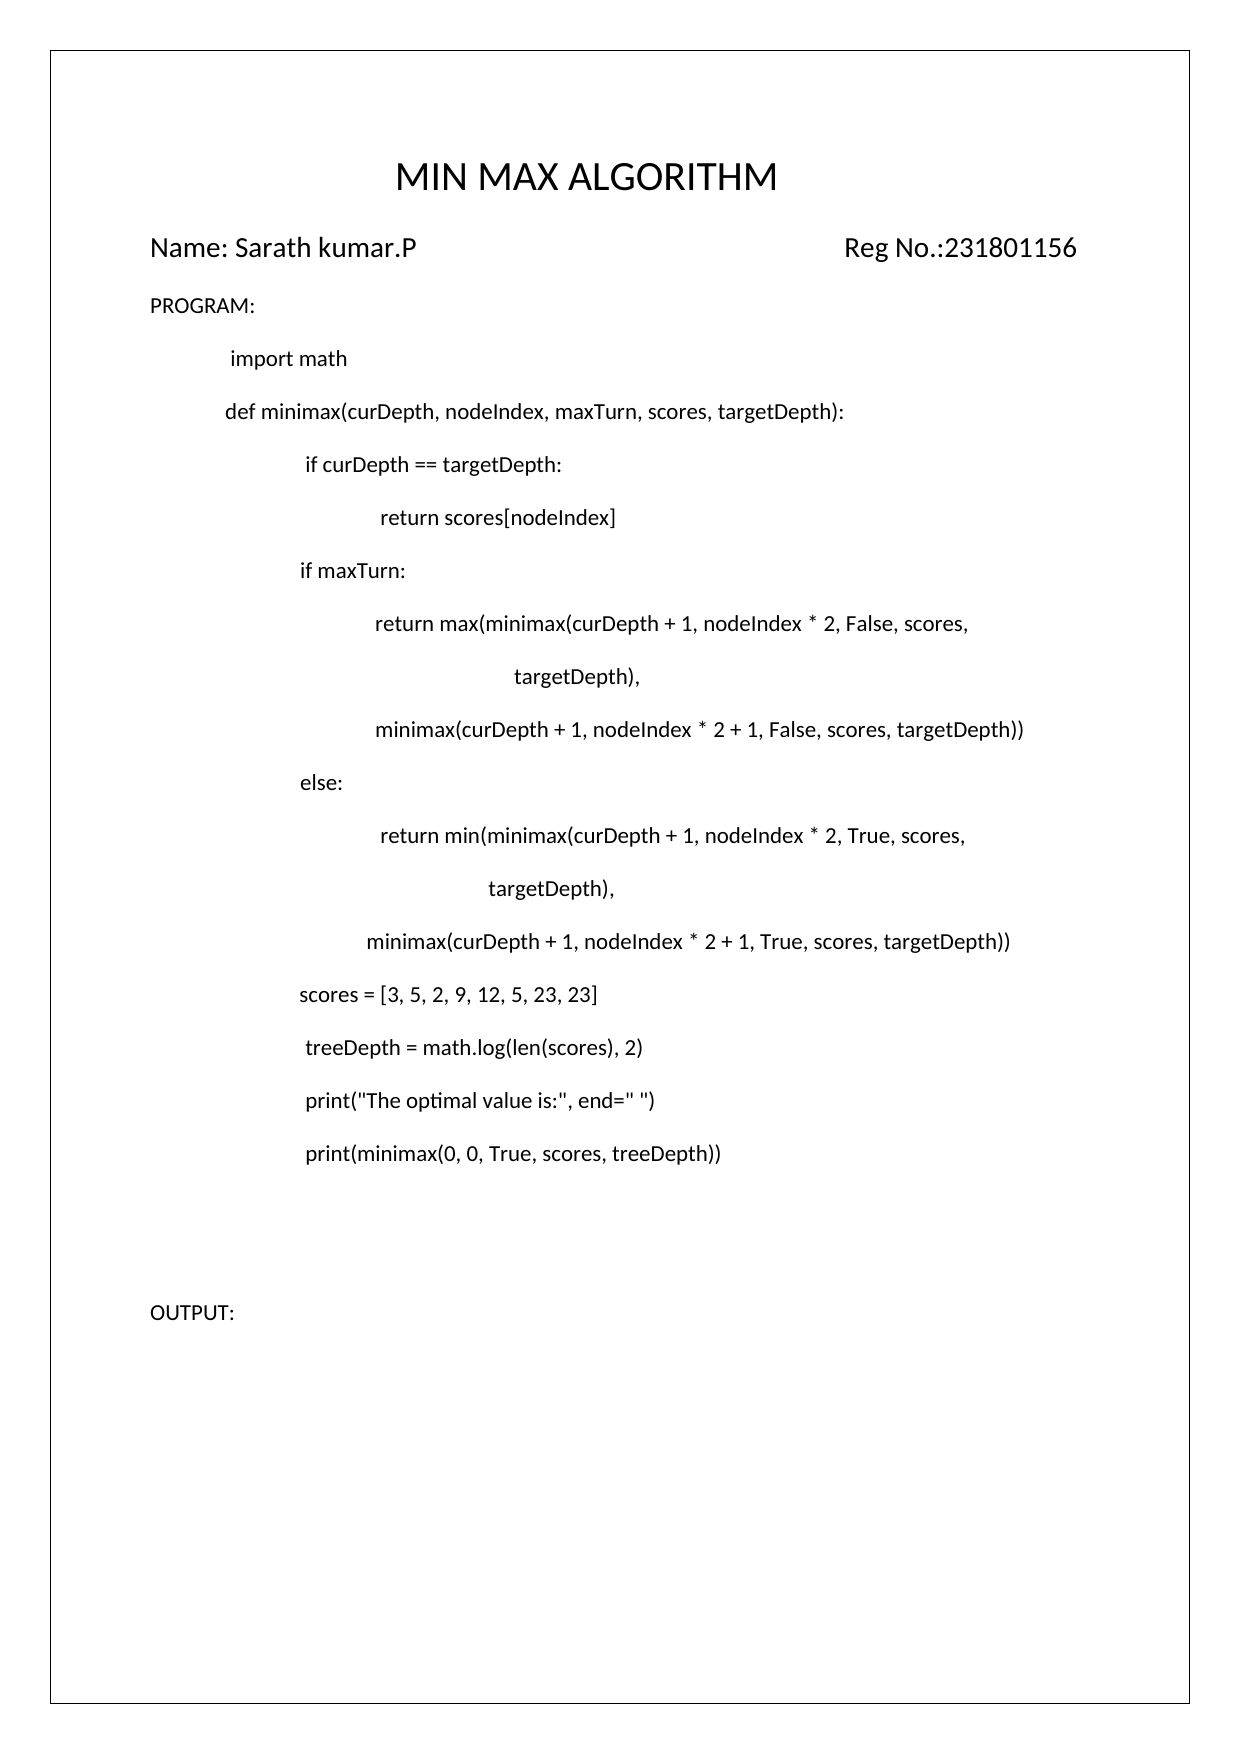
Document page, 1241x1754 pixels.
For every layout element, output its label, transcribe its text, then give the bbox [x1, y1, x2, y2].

text def minimax(curDepth, nodeIndex, maxTurn, scores, targetDepth): [150, 397, 1090, 425]
text OUTPUT: [150, 1298, 1090, 1326]
text minimax(curDepth + 1, nodeIndex * 2 + 1, False, scores, targetDepth)) [300, 715, 1090, 743]
text print(minimax(0, 0, True, scores, treeDepth)) [300, 1139, 1090, 1167]
text print("The optimal value is:", end=" ") [300, 1086, 1090, 1114]
text return scores[nodeIndex] [300, 503, 1090, 531]
text treeDepth = math.log(len(scores), 2) [300, 1033, 1090, 1061]
text scores = [3, 5, 2, 9, 12, 5, 23, 23] [150, 980, 1090, 1008]
text Name: Sarath kumar.P Reg No.:231801156 [150, 229, 1090, 265]
text minimax(curDepth + 1, nodeIndex * 2 + 1, True, scores, targetDepth)) [150, 927, 1090, 955]
text return min(minimax(curDepth + 1, nodeIndex * 2, True, scores, [300, 821, 1090, 849]
text if maxTurn: [300, 556, 1090, 584]
text return max(minimax(curDepth + 1, nodeIndex * 2, False, scores, [300, 609, 1090, 637]
text targetDepth), [300, 662, 1090, 690]
text if curDepth == targetDepth: [225, 450, 1090, 478]
text else: [300, 768, 1090, 796]
text import math [150, 344, 1090, 372]
text MIN MAX ALGORITHM [150, 150, 1090, 201]
text targetDepth), [300, 874, 1090, 902]
text PROGRAM: [150, 291, 1090, 319]
